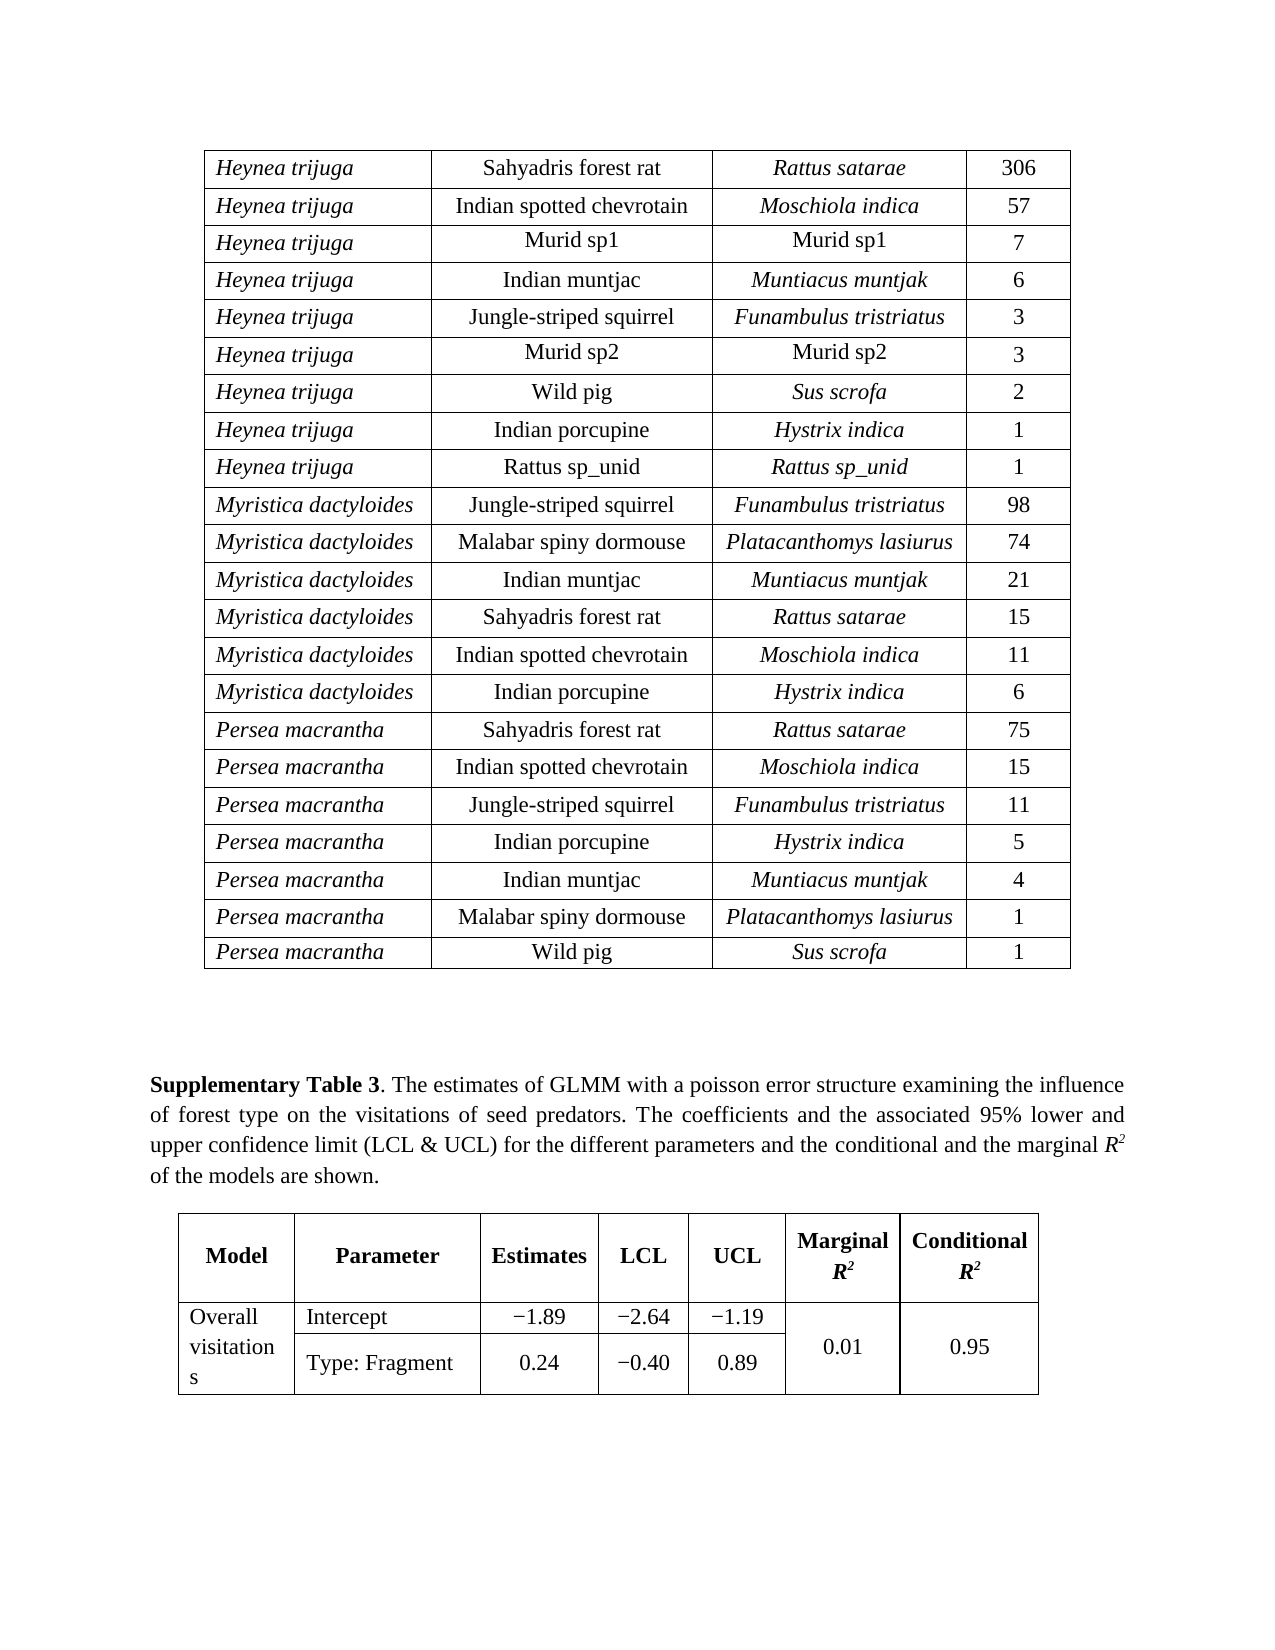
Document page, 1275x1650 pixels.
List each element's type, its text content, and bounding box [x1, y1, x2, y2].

table_cell Heynea trijuga [205, 300, 431, 337]
table_cell Myristica dactyloides [205, 675, 431, 712]
table_cell Heynea trijuga [205, 263, 431, 299]
table_cell Indian porcupine [432, 825, 712, 862]
table_header Model [179, 1214, 294, 1302]
table_cell 4 [967, 863, 1070, 899]
table_cell Rattus satarae [713, 600, 966, 637]
table_cell Rattus sp_unid [713, 450, 966, 487]
table_cell Persea macrantha [205, 750, 431, 787]
table_cell Jungle-striped squirrel [432, 488, 712, 524]
text Supplementary Table 3. The estimates of GLMM with a poisson error structure examining the influence of forest type on the visitations of seed predators. The coefficients and the associated 95% lower and upper confidence limit (LCL & UCL) for the different parameters and the conditional and the marginal R2 of the models are shown. [150, 1071, 1125, 1188]
table_cell Rattus sp_unid [432, 450, 712, 487]
table_cell 5 [967, 825, 1070, 862]
table_cell Jungle-striped squirrel [432, 300, 712, 337]
table_cell Heynea trijuga [205, 189, 431, 225]
table_header Parameter [295, 1214, 480, 1302]
table_cell Muntiacus muntjak [713, 263, 966, 299]
table_cell 3 [967, 300, 1070, 337]
table_header Marginal R2 [786, 1214, 899, 1302]
table_cell Wild pig [432, 938, 712, 968]
table_cell 1 [967, 900, 1070, 937]
table_cell Heynea trijuga [205, 151, 431, 187]
table_cell 0.01 [786, 1303, 899, 1393]
table_cell Persea macrantha [205, 938, 431, 968]
table_cell Indian muntjac [432, 263, 712, 299]
table_cell Murid sp1 [432, 226, 712, 262]
table_cell Heynea trijuga [205, 450, 431, 487]
table_cell 1 [967, 450, 1070, 487]
table_cell Hystrix indica [713, 825, 966, 862]
table_cell Malabar spiny dormouse [432, 900, 712, 937]
table_cell Funambulus tristriatus [713, 788, 966, 824]
table_cell 0.95 [901, 1303, 1038, 1393]
table_header Conditional R2 [901, 1214, 1038, 1302]
table_cell −2.64 [599, 1303, 688, 1333]
table_cell 0.89 [689, 1334, 785, 1393]
table_cell Intercept [295, 1303, 480, 1333]
table_cell Type: Fragment [295, 1334, 480, 1393]
table_cell Murid sp1 [713, 226, 966, 262]
table_cell Indian muntjac [432, 563, 712, 599]
table_cell Heynea trijuga [205, 413, 431, 449]
table_cell Indian spotted chevrotain [432, 638, 712, 674]
table_cell 0.24 [481, 1334, 598, 1393]
table_cell Sus scrofa [713, 938, 966, 968]
table_cell Heynea trijuga [205, 338, 431, 374]
table_cell Heynea trijuga [205, 226, 431, 262]
table_cell Overall visitations [179, 1303, 294, 1393]
table_cell Moschiola indica [713, 189, 966, 225]
table_cell 11 [967, 638, 1070, 674]
table_cell 7 [967, 226, 1070, 262]
table_cell Indian porcupine [432, 675, 712, 712]
table_cell Persea macrantha [205, 825, 431, 862]
table_cell Sahyadris forest rat [432, 151, 712, 187]
table_cell Moschiola indica [713, 750, 966, 787]
table_cell −1.89 [481, 1303, 598, 1333]
table_cell Rattus satarae [713, 151, 966, 187]
table_cell Myristica dactyloides [205, 563, 431, 599]
table_cell Persea macrantha [205, 788, 431, 824]
table_cell Persea macrantha [205, 713, 431, 749]
table_cell 98 [967, 488, 1070, 524]
table_cell 75 [967, 713, 1070, 749]
table_cell −1.19 [689, 1303, 785, 1333]
table_cell Hystrix indica [713, 675, 966, 712]
table_cell Muntiacus muntjak [713, 563, 966, 599]
table_cell 6 [967, 675, 1070, 712]
table_cell Indian spotted chevrotain [432, 189, 712, 225]
table_cell 1 [967, 413, 1070, 449]
table_cell Persea macrantha [205, 900, 431, 937]
table_cell Indian porcupine [432, 413, 712, 449]
table_cell Sahyadris forest rat [432, 600, 712, 637]
table_cell Myristica dactyloides [205, 638, 431, 674]
table_cell 2 [967, 375, 1070, 412]
table_cell 74 [967, 525, 1070, 562]
table_cell Moschiola indica [713, 638, 966, 674]
table_cell Myristica dactyloides [205, 525, 431, 562]
table_cell Heynea trijuga [205, 375, 431, 412]
table_cell 15 [967, 600, 1070, 637]
table_cell Myristica dactyloides [205, 600, 431, 637]
table_cell Indian spotted chevrotain [432, 750, 712, 787]
table_cell Rattus satarae [713, 713, 966, 749]
table_cell Jungle-striped squirrel [432, 788, 712, 824]
table_cell 57 [967, 189, 1070, 225]
table_header Estimates [481, 1214, 598, 1302]
table_cell Sahyadris forest rat [432, 713, 712, 749]
table_cell 306 [967, 151, 1070, 187]
table_cell 6 [967, 263, 1070, 299]
table_header LCL [599, 1214, 688, 1302]
table_cell Platacanthomys lasiurus [713, 525, 966, 562]
table_cell Hystrix indica [713, 413, 966, 449]
table_cell Funambulus tristriatus [713, 488, 966, 524]
table_cell Murid sp2 [713, 338, 966, 374]
table_cell Wild pig [432, 375, 712, 412]
table_cell Muntiacus muntjak [713, 863, 966, 899]
table_cell Murid sp2 [432, 338, 712, 374]
table_cell Persea macrantha [205, 863, 431, 899]
table_cell 21 [967, 563, 1070, 599]
table_cell 11 [967, 788, 1070, 824]
table_cell Platacanthomys lasiurus [713, 900, 966, 937]
table_header UCL [689, 1214, 785, 1302]
table_cell 15 [967, 750, 1070, 787]
table_cell Indian muntjac [432, 863, 712, 899]
table_cell Sus scrofa [713, 375, 966, 412]
table_cell Funambulus tristriatus [713, 300, 966, 337]
table_cell Malabar spiny dormouse [432, 525, 712, 562]
table_cell 3 [967, 338, 1070, 374]
table_cell Myristica dactyloides [205, 488, 431, 524]
table_cell 1 [967, 938, 1070, 968]
table_cell −0.40 [599, 1334, 688, 1393]
